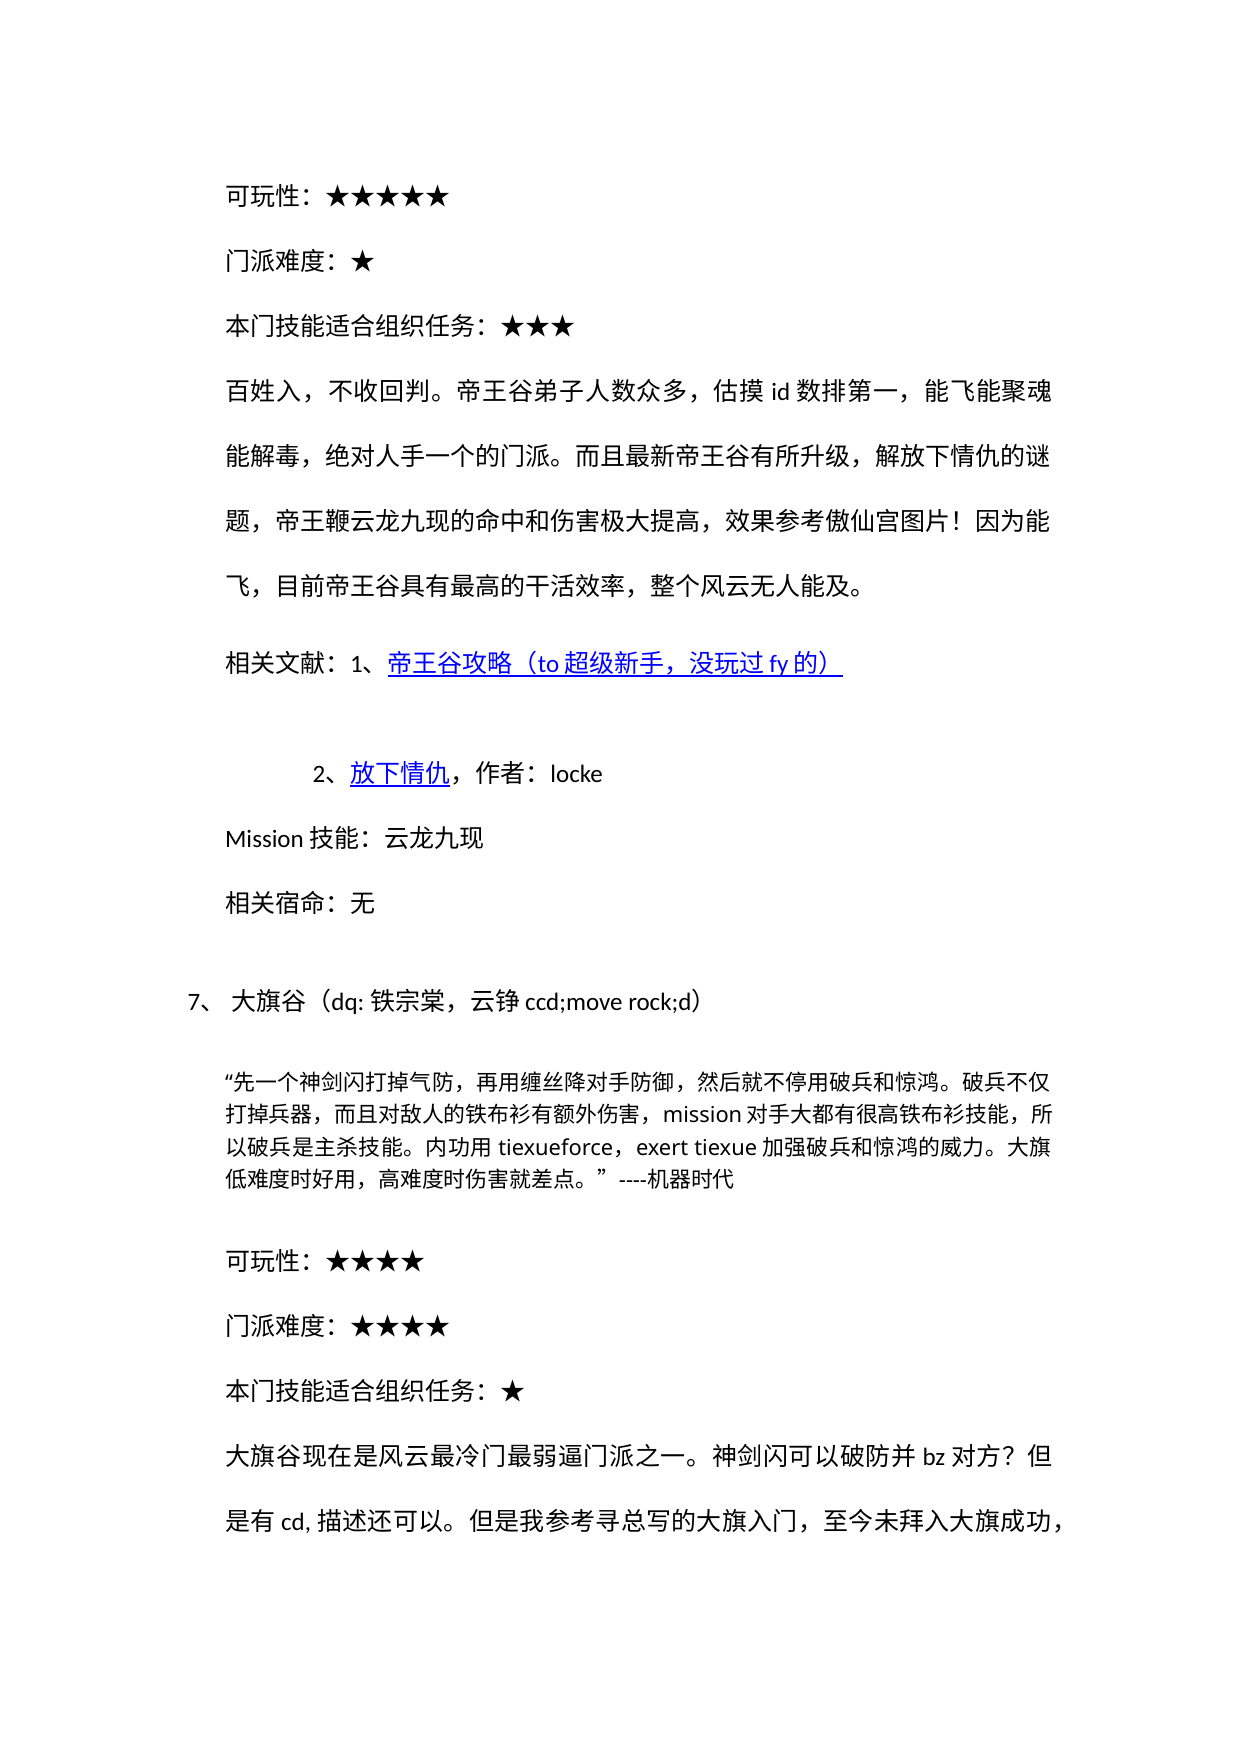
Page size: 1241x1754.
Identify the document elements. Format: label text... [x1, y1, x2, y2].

list 2、放下情仇，作者：locke [225, 739, 1053, 804]
subtitle 相关文献：1、帝王谷攻略（to超级新手，没玩过fy的） [187, 629, 1053, 694]
list “先一个神剑闪打掉气防，再用缠丝降对手防御，然后就不停用破兵和惊鸿。破兵不仅打掉兵器，而且对敌人的铁布衫有额外伤害，mission对手大都有很高铁布衫技能，所以破兵是主杀技能。内功用tiexueforce，exert tiexue加强破兵和惊鸿的威力。大旗低难度时好用，高难度时伤害就差点。”----机器时代 [225, 1064, 1053, 1194]
list Mission 技能：云龙九现 [225, 804, 1053, 869]
list 百姓入，不收回判。帝王谷弟子人数众多，估摸id数排第一，能飞能聚魂能解毒，绝对人手一个的门派。而且最新帝王谷有所升级，解放下情仇的谜题，帝王鞭云龙九现的命中和伤害极大提高，效果参考傲仙宫图片！因为能飞，目前帝王谷具有最高的干活效率，整个风云无人能及。 [225, 357, 1053, 617]
list 本门技能适合组织任务：★★★ [225, 292, 1053, 357]
list 门派难度：★ [225, 227, 1053, 292]
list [225, 1422, 1053, 1552]
list 可玩性：★★★★ [225, 1227, 1053, 1292]
list 大旗谷（dq: 铁宗棠，云铮ccd;move rock;d） [187, 967, 1053, 1032]
list 相关宿命：无 [225, 869, 1053, 934]
list 门派难度：★★★★ [225, 1292, 1053, 1357]
list 可玩性：★★★★★ [225, 162, 1053, 227]
list 本门技能适合组织任务：★ [225, 1357, 1053, 1422]
